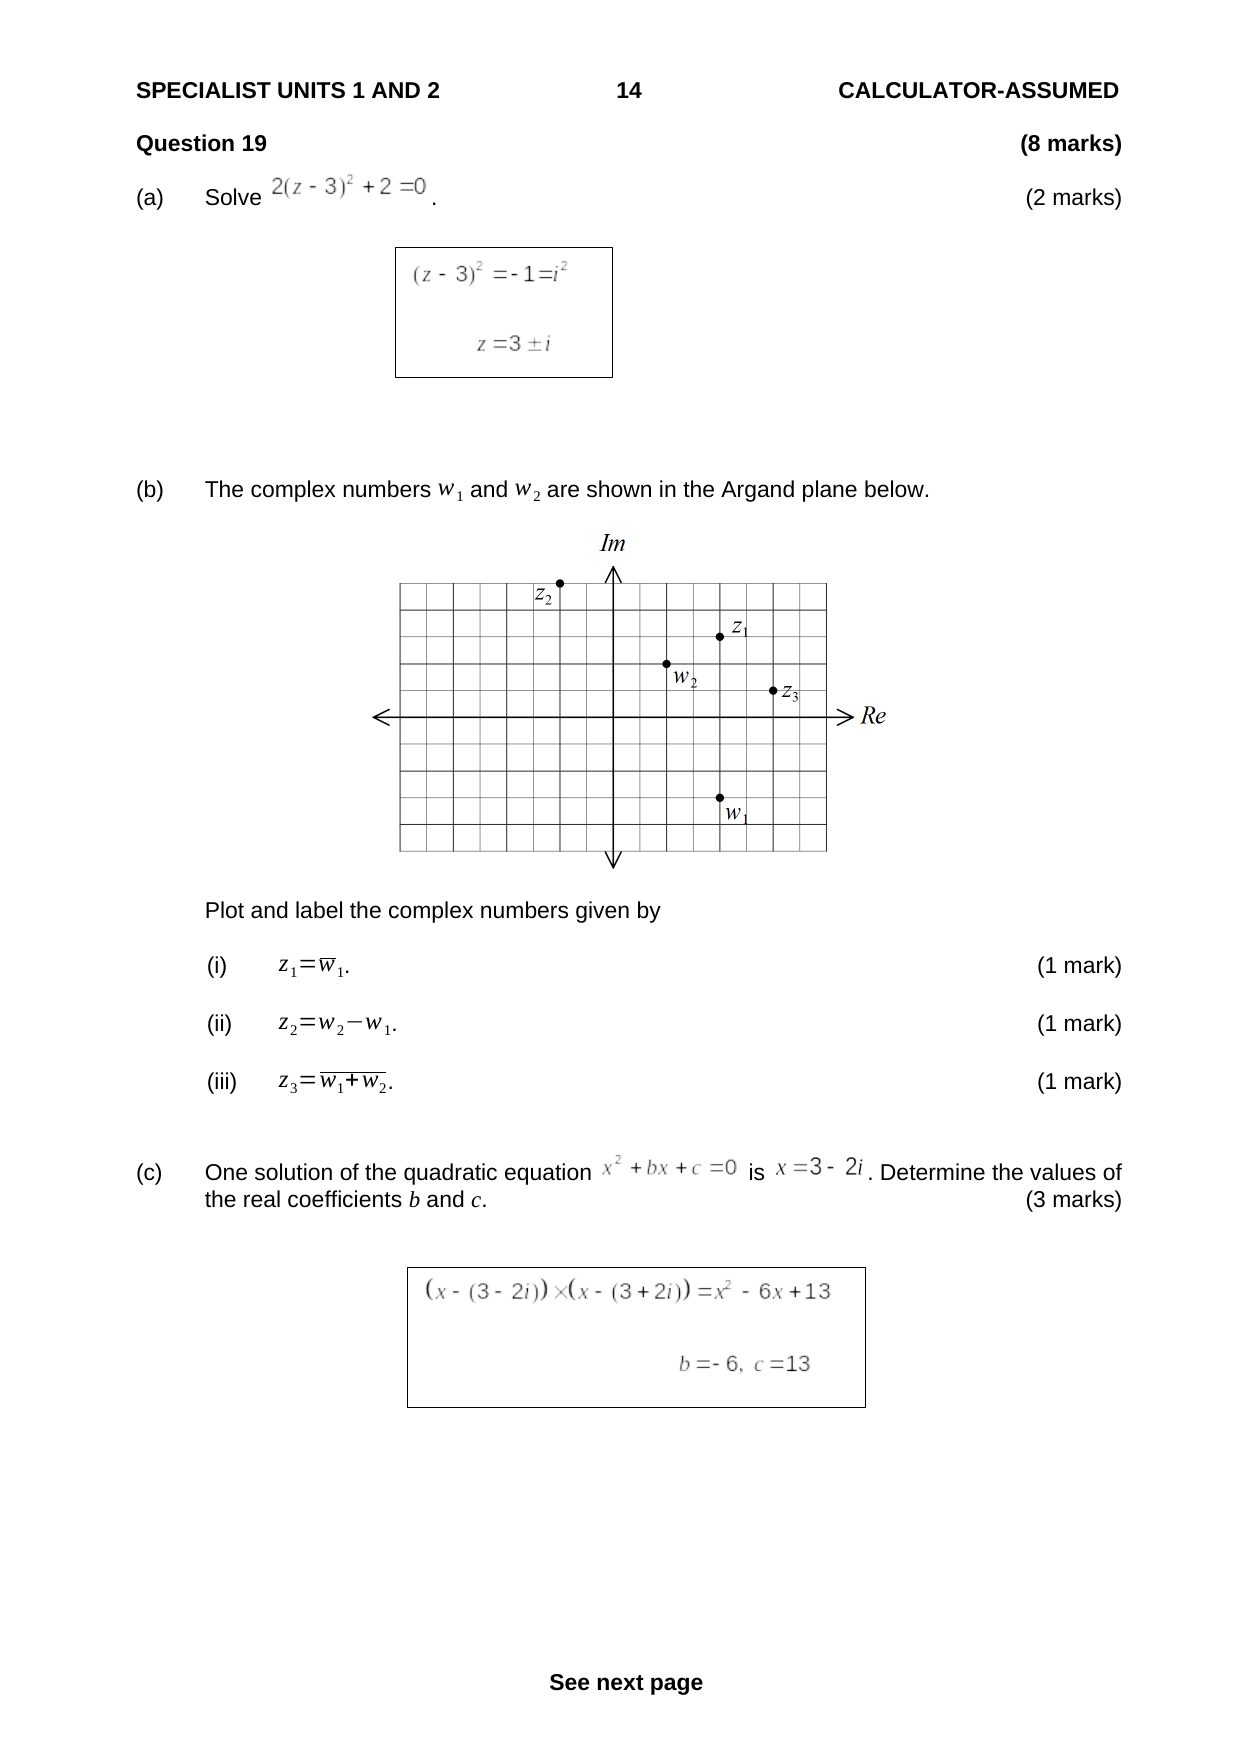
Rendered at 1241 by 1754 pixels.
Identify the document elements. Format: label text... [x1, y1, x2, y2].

text Plot and label the complex numbers given by [136, 897, 1122, 923]
text (ii) . (1 mark) [207, 1008, 1122, 1039]
text Question 19 (8 marks) [136, 130, 1122, 156]
picture [370, 531, 888, 871]
text (i) . (1 mark) [207, 950, 1122, 981]
text (a) Solve . (2 marks) [136, 169, 1122, 210]
text (c) One solution of the quadratic equation is . Determine the values of the real coefficients b and c. (3 marks) [136, 1149, 1122, 1212]
text (iii) . (1 mark) [207, 1065, 1122, 1097]
text (b) The complex numbers and are shown in the Argand plane below. [136, 474, 1122, 505]
